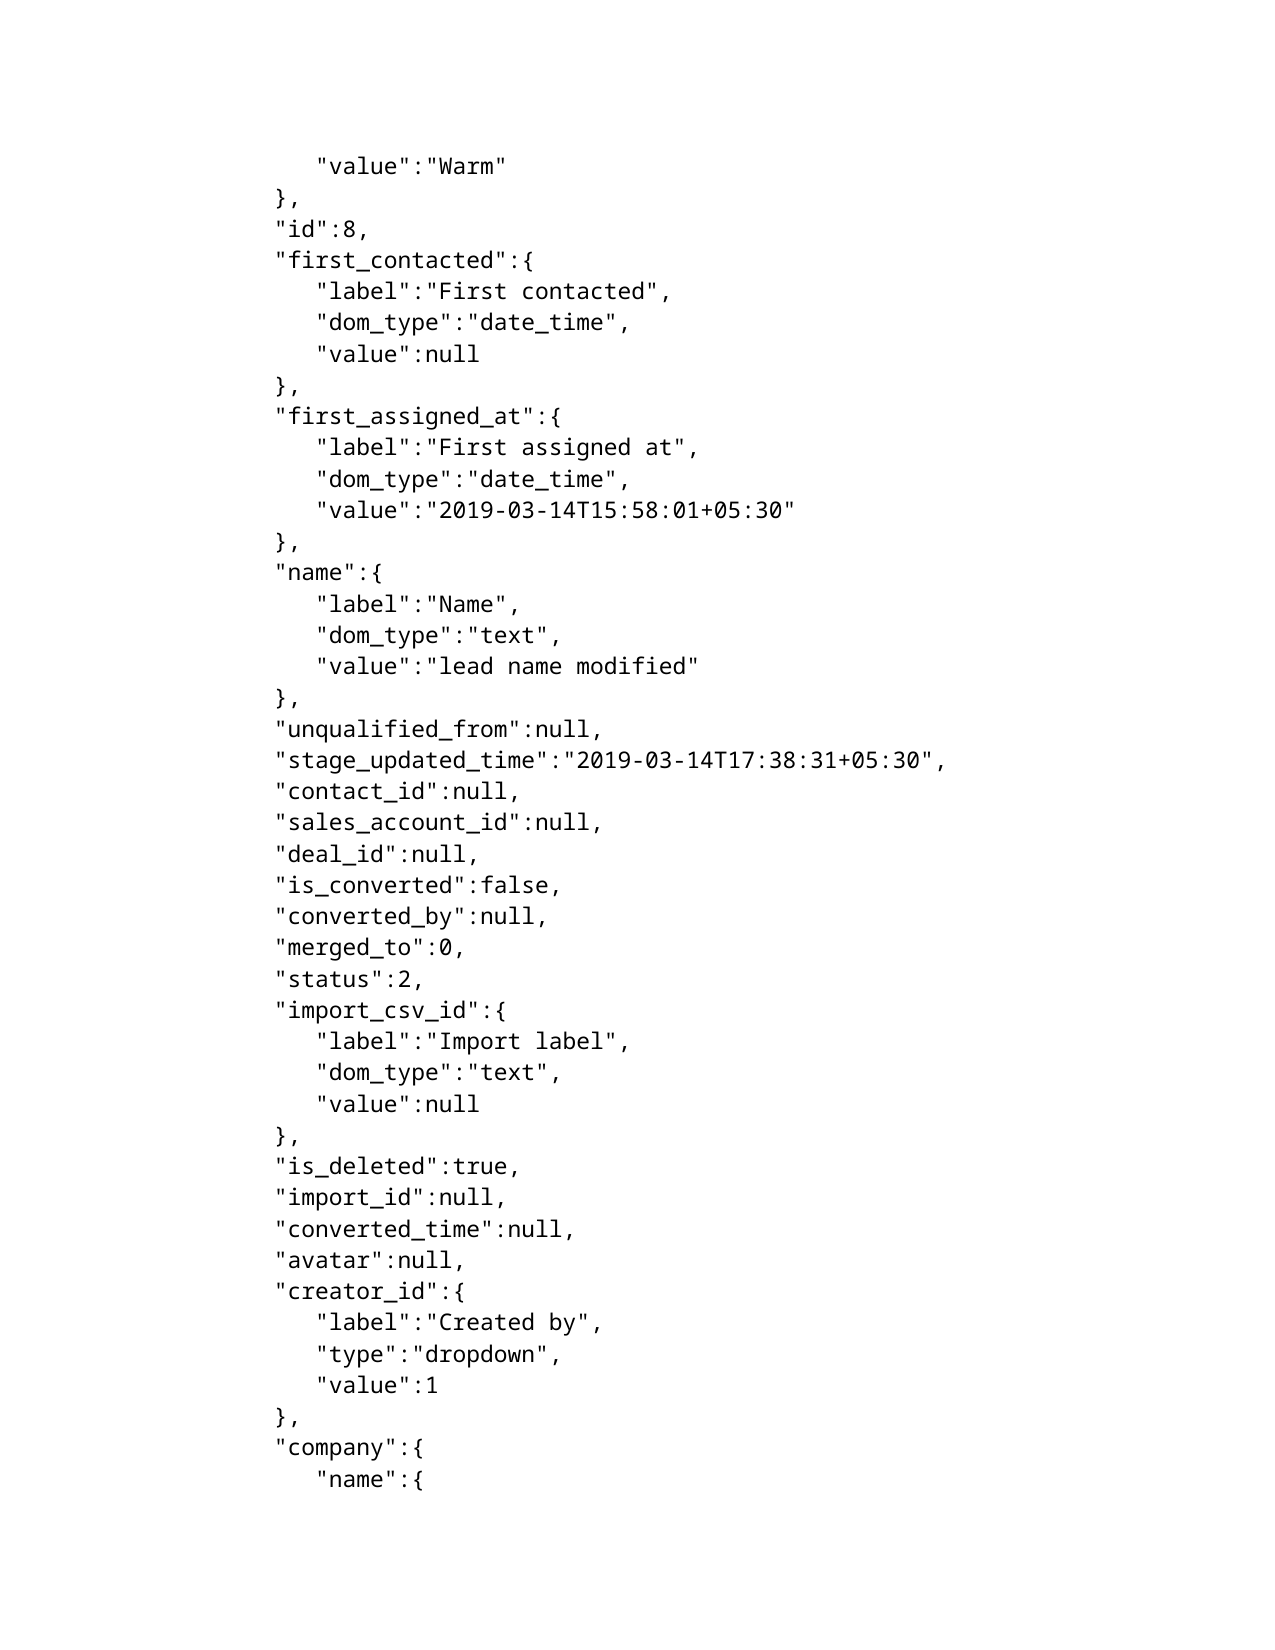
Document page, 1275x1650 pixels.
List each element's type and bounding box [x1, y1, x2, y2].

text [150, 150, 1125, 1494]
